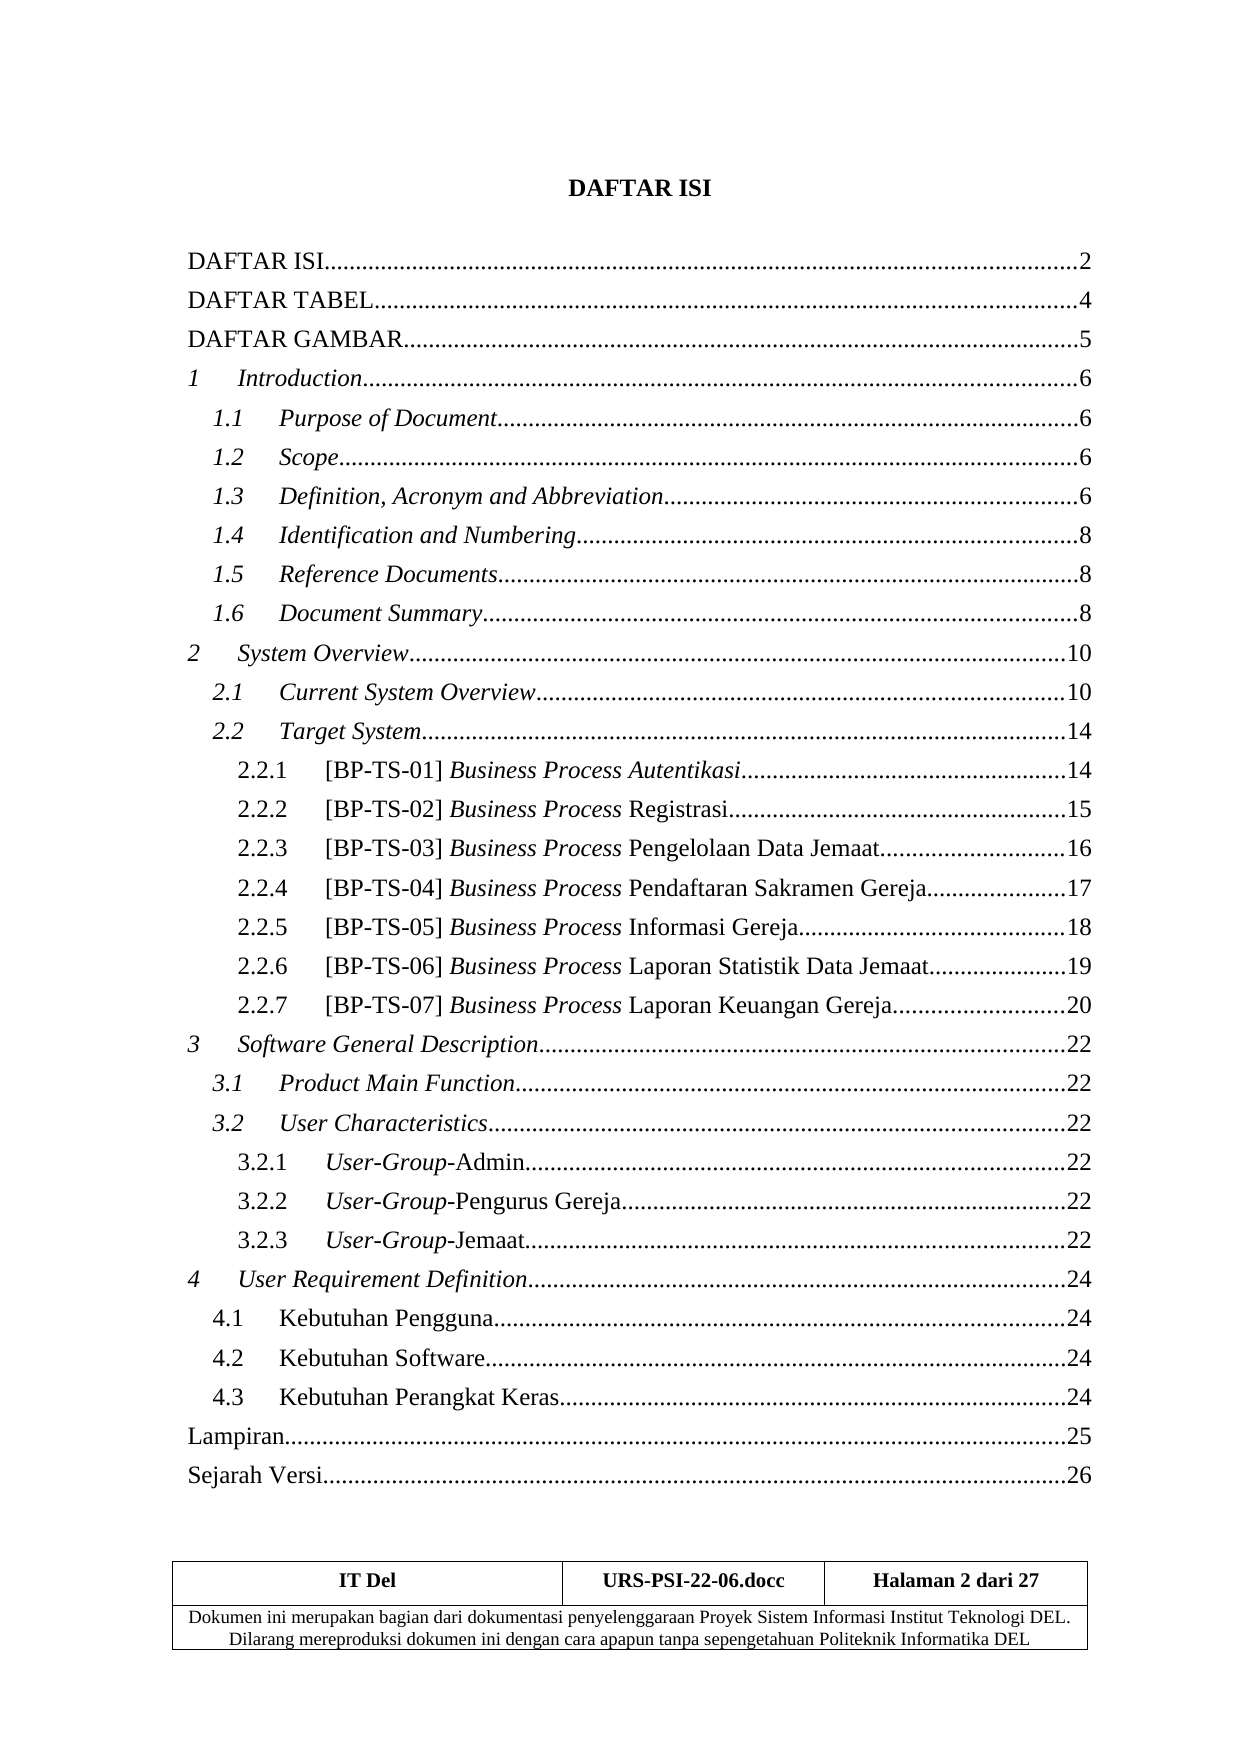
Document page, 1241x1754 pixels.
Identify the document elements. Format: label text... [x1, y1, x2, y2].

subtitle DAFTAR ISI [187, 173, 1092, 201]
